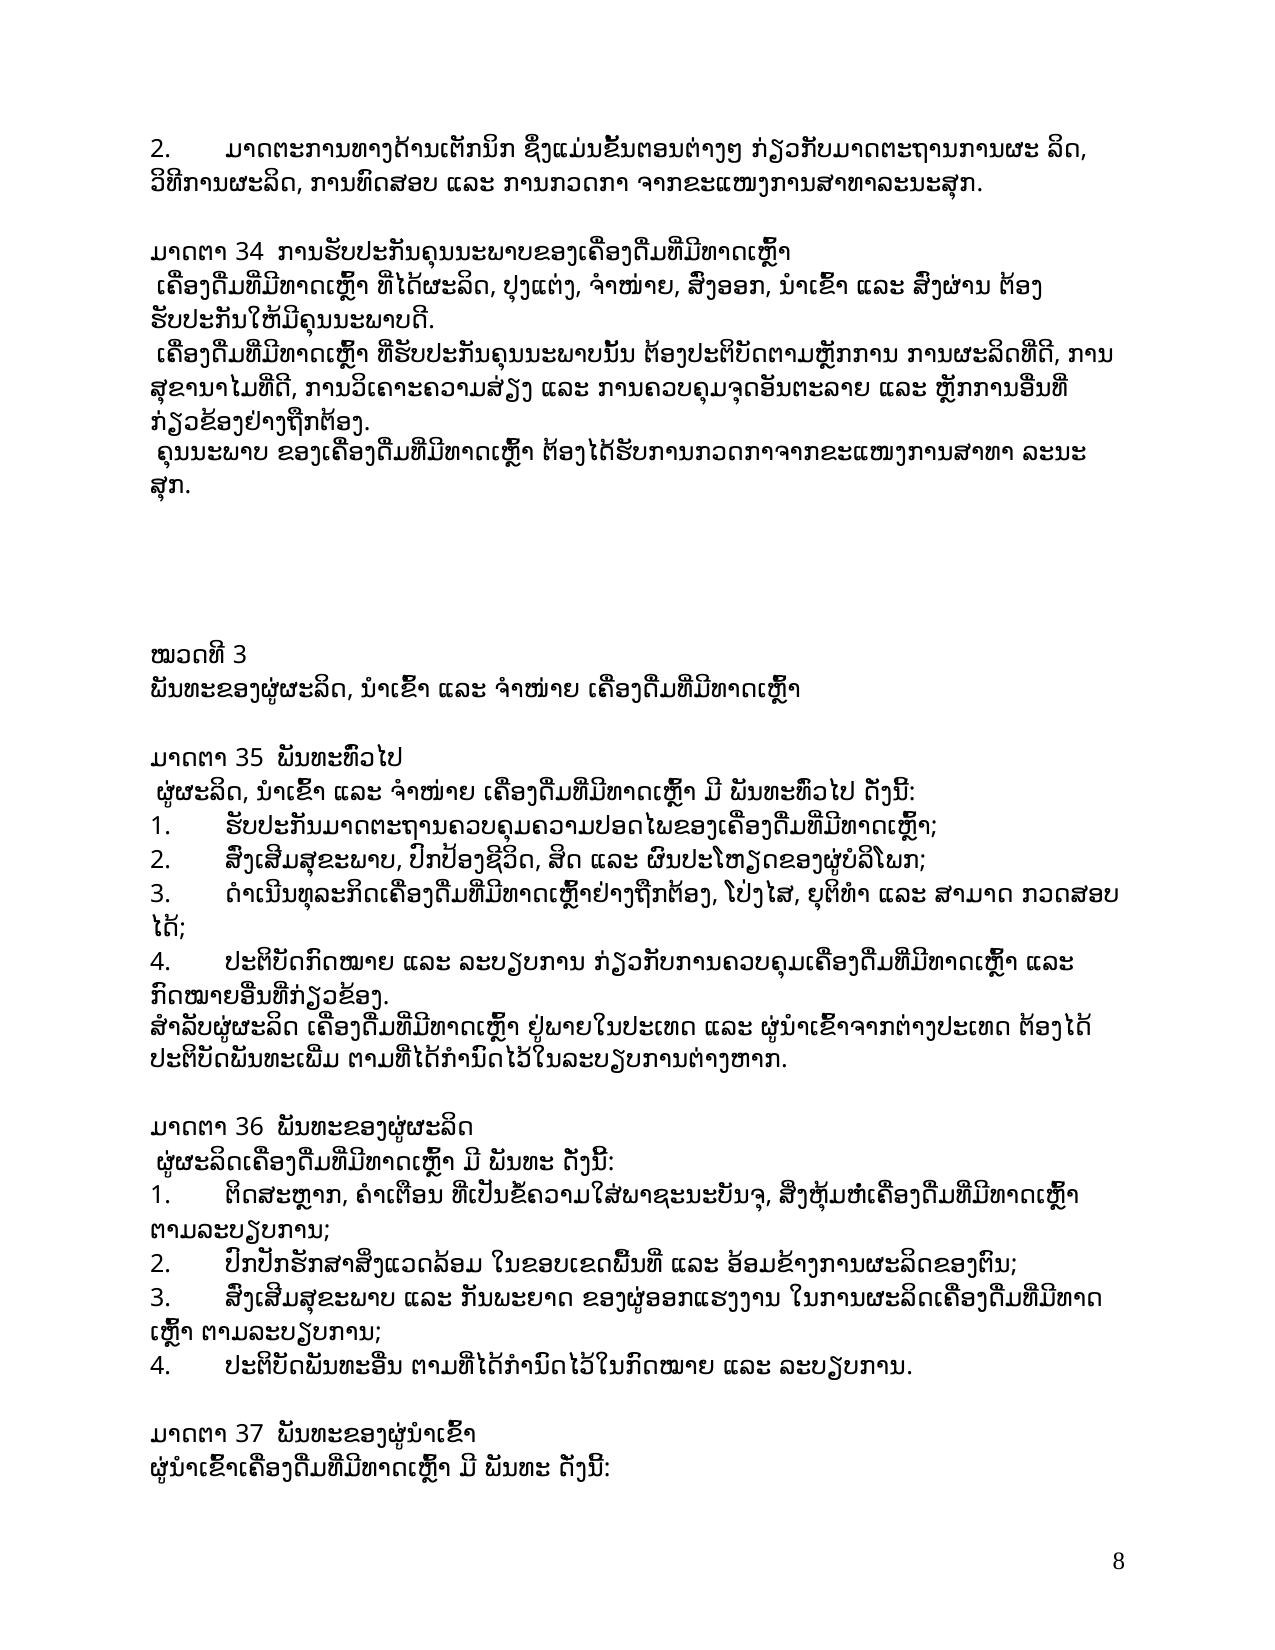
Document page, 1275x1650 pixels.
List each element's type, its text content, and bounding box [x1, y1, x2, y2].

text ຜູ່ຜະລິດ, ນຳເຂົ້າ ແລະ ຈຳໜ່າຍ ເຄື່ອງດື່ມທີ່ມີທາດເຫຼົ້າ ມີ ພັນທະທົ່ວໄປ ດັ່ງນີ້: [150, 773, 1125, 807]
text ຄຸນນະພາບ ຂອງເຄື່ອງດື່ມທີ່ມີທາດເຫຼົ້າ ຕ້ອງໄດ້ຮັບການກວດກາຈາກຂະແໜງການສາທາ ລະນະສຸກ. [150, 438, 1125, 501]
text 2. ສົ່ງເສີມສຸຂະພາບ, ປົກປ້ອງຊີວິດ, ສິດ ແລະ ຜົນປະໂຫຽດຂອງຜູ່ບໍລິໂພກ; [150, 841, 1125, 876]
text ຜູ່ນຳເຂົ້າເຄື່ອງດື່ມທີ່ມີທາດເຫຼົ້າ ມີ ພັນທະ ດັ່ງນີ້: [150, 1450, 1125, 1484]
text ຜູ່ຜະລິດເຄື່ອງດື່ມທີ່ມີທາດເຫຼົ້າ ມີ ພັນທະ ດັ່ງນີ້: [150, 1143, 1125, 1177]
text ມາດຕາ 34 ການຮັບປະກັນຄຸນນະພາບຂອງເຄື່ອງດື່ມທີ່ມີທາດເຫຼົ້າ [150, 233, 1125, 267]
text 3. ດຳເນີນທຸລະກິດເຄື່ອງດື່ມທີ່ມີທາດເຫຼົ້າຢ່າງຖືກຕ້ອງ, ໂປ່ງໄສ, ຍຸຕິທຳ ແລະ ສາມາດ ກວດສອບໄດ້; [150, 876, 1125, 944]
text ສຳລັບຜູ່ຜະລິດ ເຄື່ອງດື່ມທີ່ມີທາດເຫຼົ້າ ຢູ່ພາຍໃນປະເທດ ແລະ ຜູ່ນຳເຂົ້າຈາກຕ່າງປະເທດ ຕ້ອງໄດ້ປະຕິບັດພັນທະເພີ່ມ ຕາມທີ່ໄດ້ກຳນົດໄວ້ໃນລະບຽບການຕ່າງຫາກ. [150, 1012, 1125, 1075]
text 3. ສົ່ງເສີມສຸຂະພາບ ແລະ ກັນພະຍາດ ຂອງຜູ່ອອກແຮງງານ ໃນການຜະລິດເຄື່ອງດື່ມທີ່ມີທາດເຫຼົ້າ ຕາມລະບຽບການ; [150, 1279, 1125, 1347]
text 1. ຕິດສະຫຼາກ, ຄຳເຕືອນ ທີ່ເປັນຂໍ້ຄວາມໃສ່ພາຊະນະບັນຈຸ, ສິ່ງຫຸ້ມຫໍ່ເຄື່ອງດື່ມທີ່ມີທາດເຫຼົ້າ ຕາມລະບຽບການ; [150, 1177, 1125, 1245]
text ໝວດທີ 3 [150, 637, 1125, 671]
text 4. ປະຕິບັດກົດໝາຍ ແລະ ລະບຽບການ ກ່ຽວກັບການຄວບຄຸມເຄື່ອງດື່ມທີ່ມີທາດເຫຼົ້າ ແລະ ກົດໝາຍອື່ນທີ່ກ່ຽວຂ້ອງ. [150, 944, 1125, 1012]
text 2. ປົກປັກຮັກສາສິ່ງແວດລ້ອມ ໃນຂອບເຂດພື້ນທີ່ ແລະ ອ້ອມຂ້າງການຜະລິດຂອງຕົນ; [150, 1245, 1125, 1279]
text ພັນທະຂອງຜູ່ຜະລິດ, ນຳເຂົ້າ ແລະ ຈຳໜ່າຍ ເຄື່ອງດື່ມທີ່ມີທາດເຫຼົ້າ [150, 671, 1125, 705]
text 4. ປະຕິບັດພັນທະອື່ນ ຕາມທີ່ໄດ້ກຳນົດໄວ້ໃນກົດໝາຍ ແລະ ລະບຽບການ. [150, 1347, 1125, 1382]
text 1. ຮັບປະກັນມາດຕະຖານຄວບຄຸມຄວາມປອດໄພຂອງເຄື່ອງດື່ມທີ່ມີທາດເຫຼົ້າ; [150, 807, 1125, 841]
text ມາດຕາ 37 ພັນທະຂອງຜູ່ນຳເຂົ້າ [150, 1416, 1125, 1450]
text 2. ມາດຕະການທາງດ້ານເຕັກນິກ ຊຶ່ງແມ່ນຂັ້ນຕອນຕ່າງໆ ກ່ຽວກັບມາດຕະຖານການຜະ ລິດ, ວິທີການຜະລິດ, ການທົດສອບ ແລະ ການກວດກາ ຈາກຂະແໜງການສາທາລະນະສຸກ. [150, 131, 1125, 199]
text ມາດຕາ 36 ພັນທະຂອງຜູ່ຜະລິດ [150, 1109, 1125, 1143]
text ມາດຕາ 35 ພັນທະທົ່ວໄປ [150, 739, 1125, 773]
text ເຄື່ອງດື່ມທີ່ມີທາດເຫຼົ້າ ທີ່ຮັບປະກັນຄຸນນະພາບນັ້ນ ຕ້ອງປະຕິບັດຕາມຫຼັກການ ການຜະລິດທີ່ດີ, ການສຸຂານາໄມທີ່ດີ, ການວິເຄາະຄວາມສ່ຽງ ແລະ ການຄວບຄຸມຈຸດອັນຕະລາຍ ແລະ ຫຼັກການອື່ນທີ່ກ່ຽວຂ້ອງຢ່າງຖືກຕ້ອງ. [150, 335, 1125, 438]
text ເຄື່ອງດື່ມທີ່ມີທາດເຫຼົ້າ ທີ່ໄດ້ຜະລິດ, ປຸງແຕ່ງ, ຈຳໜ່າຍ, ສົ່ງອອກ, ນຳເຂົ້າ ແລະ ສົ່ງຜ່ານ ຕ້ອງຮັບປະກັນໃຫ້ມີຄຸນນະພາບດີ. [150, 267, 1125, 335]
